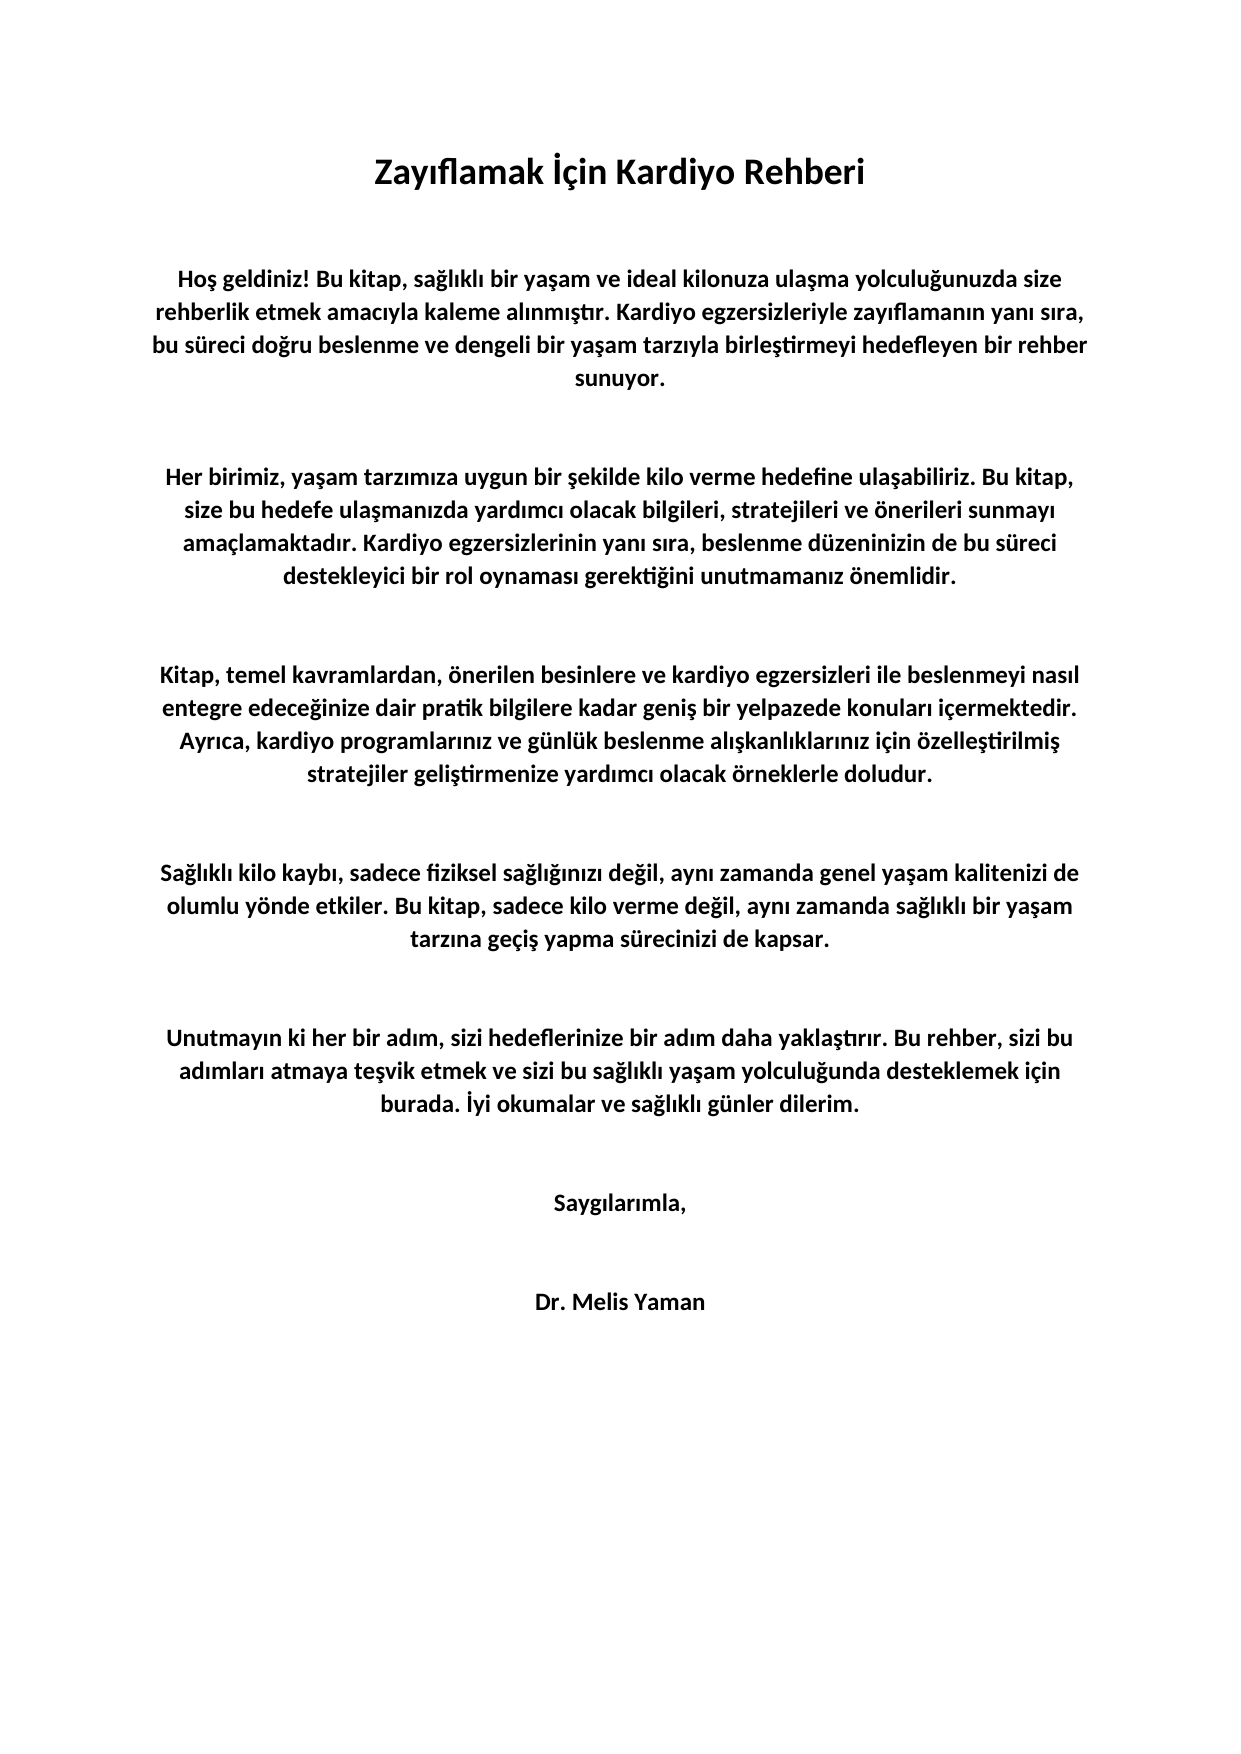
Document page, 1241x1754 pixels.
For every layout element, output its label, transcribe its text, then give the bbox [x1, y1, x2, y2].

text Kitap, temel kavramlardan, önerilen besinlere ve kardiyo egzersizleri ile beslenmeyi nasıl entegre edeceğinize dair pratik bilgilere kadar geniş bir yelpazede konuları içermektedir. Ayrıca, kardiyo programlarınız ve günlük beslenme alışkanlıklarınız için özelleştirilmiş stratejiler geliştirmenize yardımcı olacak örneklerle doludur. [148, 659, 1093, 788]
text Unutmayın ki her bir adım, sizi hedeflerinize bir adım daha yaklaştırır. Bu rehber, sizi bu adımları atmaya teşvik etmek ve sizi bu sağlıklı yaşam yolculuğunda desteklemek için burada. İyi okumalar ve sağlıklı günler dilerim. [148, 1022, 1093, 1118]
text Hoş geldiniz! Bu kitap, sağlıklı bir yaşam ve ideal kilonuza ulaşma yolculuğunuzda size rehberlik etmek amacıyla kaleme alınmıştır. Kardiyo egzersizleriyle zayıflamanın yanı sıra, bu süreci doğru beslenme ve dengeli bir yaşam tarzıyla birleştirmeyi hedefleyen bir rehber sunuyor. [148, 263, 1093, 393]
text Dr. Melis Yaman [148, 1286, 1093, 1317]
text Saygılarımla, [148, 1187, 1093, 1218]
text Sağlıklı kilo kaybı, sadece fiziksel sağlığınızı değil, aynı zamanda genel yaşam kalitenizi de olumlu yönde etkiler. Bu kitap, sadece kilo verme değil, aynı zamanda sağlıklı bir yaşam tarzına geçiş yapma sürecinizi de kapsar. [148, 857, 1093, 953]
text Zayıflamak İçin Kardiyo Rehberi [148, 148, 1093, 193]
text Her birimiz, yaşam tarzımıza uygun bir şekilde kilo verme hedefine ulaşabiliriz. Bu kitap, size bu hedefe ulaşmanızda yardımcı olacak bilgileri, stratejileri ve önerileri sunmayı amaçlamaktadır. Kardiyo egzersizlerinin yanı sıra, beslenme düzeninizin de bu süreci destekleyici bir rol oynaması gerektiğini unutmamanız önemlidir. [148, 461, 1093, 591]
